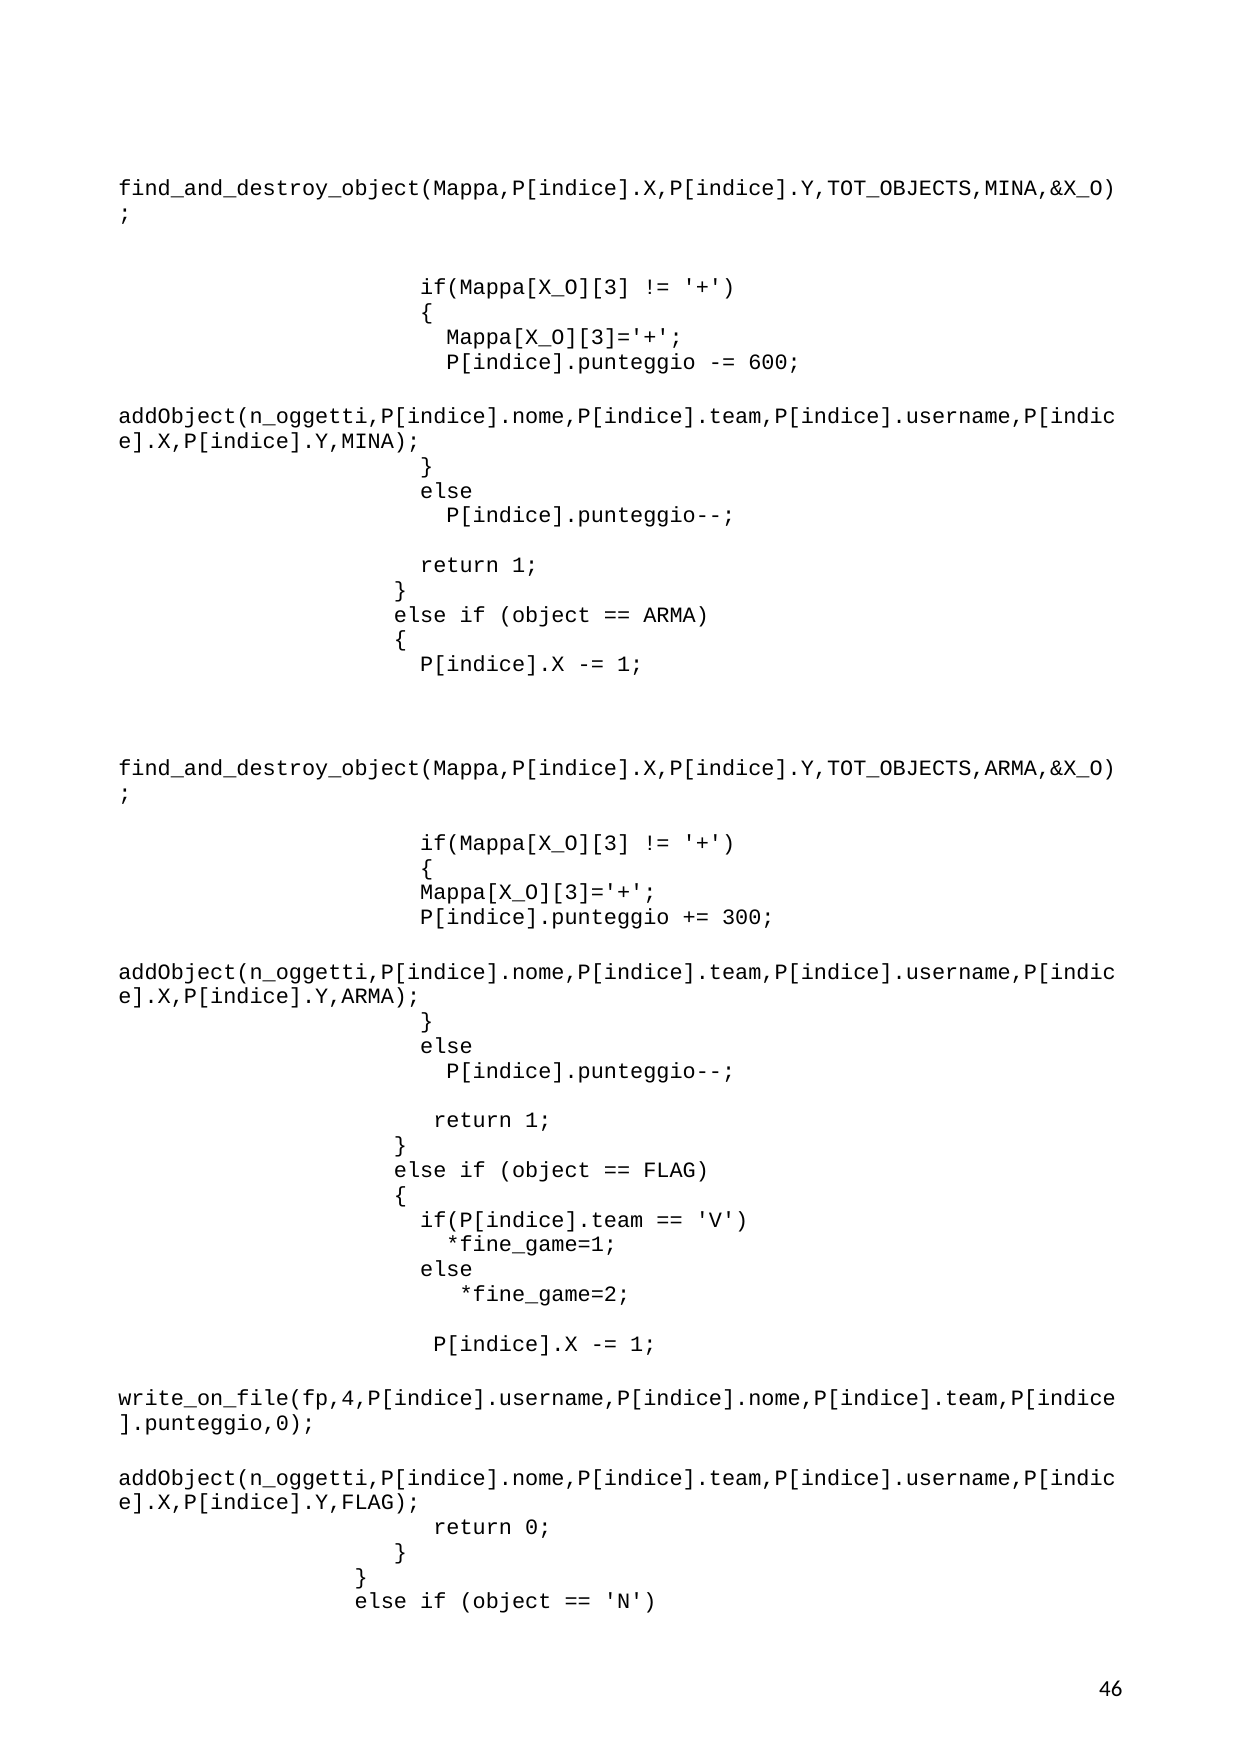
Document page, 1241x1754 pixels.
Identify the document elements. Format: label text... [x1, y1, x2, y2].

text else if (object == 'N') [118, 1591, 1122, 1616]
text { [118, 857, 1122, 882]
text } [118, 455, 1122, 480]
text return 1; [118, 1110, 1122, 1134]
text else if (object == FLAG) [118, 1159, 1122, 1184]
text if(P[indice].team == 'V') [118, 1209, 1122, 1234]
text P[indice].punteggio--; [118, 505, 1122, 529]
text *fine_game=2; [118, 1283, 1122, 1308]
text { [118, 301, 1122, 326]
text write_on_file(fp,4,P[indice].username,P[indice].nome,P[indice].team,P[indice].punteggio,0); [118, 1358, 1122, 1437]
text } [118, 579, 1122, 604]
text { [118, 629, 1122, 653]
text find_and_destroy_object(Mappa,P[indice].X,P[indice].Y,TOT_OBJECTS,MINA,&X_O); [118, 148, 1122, 227]
text return 0; [118, 1516, 1122, 1541]
text Mappa[X_O][3]='+'; [118, 882, 1122, 906]
text addObject(n_oggetti,P[indice].nome,P[indice].team,P[indice].username,P[indice].X,P[indice].Y,MINA); [118, 376, 1122, 455]
text return 1; [118, 554, 1122, 579]
text if(Mappa[X_O][3] != '+') [118, 832, 1122, 857]
text P[indice].punteggio += 300; [118, 906, 1122, 931]
text else [118, 1258, 1122, 1283]
text } [118, 1134, 1122, 1159]
text *fine_game=1; [118, 1234, 1122, 1258]
text { [118, 1184, 1122, 1209]
text addObject(n_oggetti,P[indice].nome,P[indice].team,P[indice].username,P[indice].X,P[indice].Y,ARMA); [118, 931, 1122, 1011]
text P[indice].punteggio--; [118, 1060, 1122, 1085]
text if(Mappa[X_O][3] != '+') [118, 277, 1122, 301]
text else if (object == ARMA) [118, 604, 1122, 629]
text } [118, 1566, 1122, 1591]
text P[indice].punteggio -= 600; [118, 351, 1122, 376]
text addObject(n_oggetti,P[indice].nome,P[indice].team,P[indice].username,P[indice].X,P[indice].Y,FLAG); [118, 1437, 1122, 1516]
text else [118, 480, 1122, 505]
text } [118, 1011, 1122, 1035]
text Mappa[X_O][3]='+'; [118, 326, 1122, 351]
text else [118, 1035, 1122, 1060]
text } [118, 1541, 1122, 1566]
text P[indice].X -= 1; [118, 653, 1122, 678]
text find_and_destroy_object(Mappa,P[indice].X,P[indice].Y,TOT_OBJECTS,ARMA,&X_O); [118, 728, 1122, 807]
text P[indice].X -= 1; [118, 1333, 1122, 1358]
